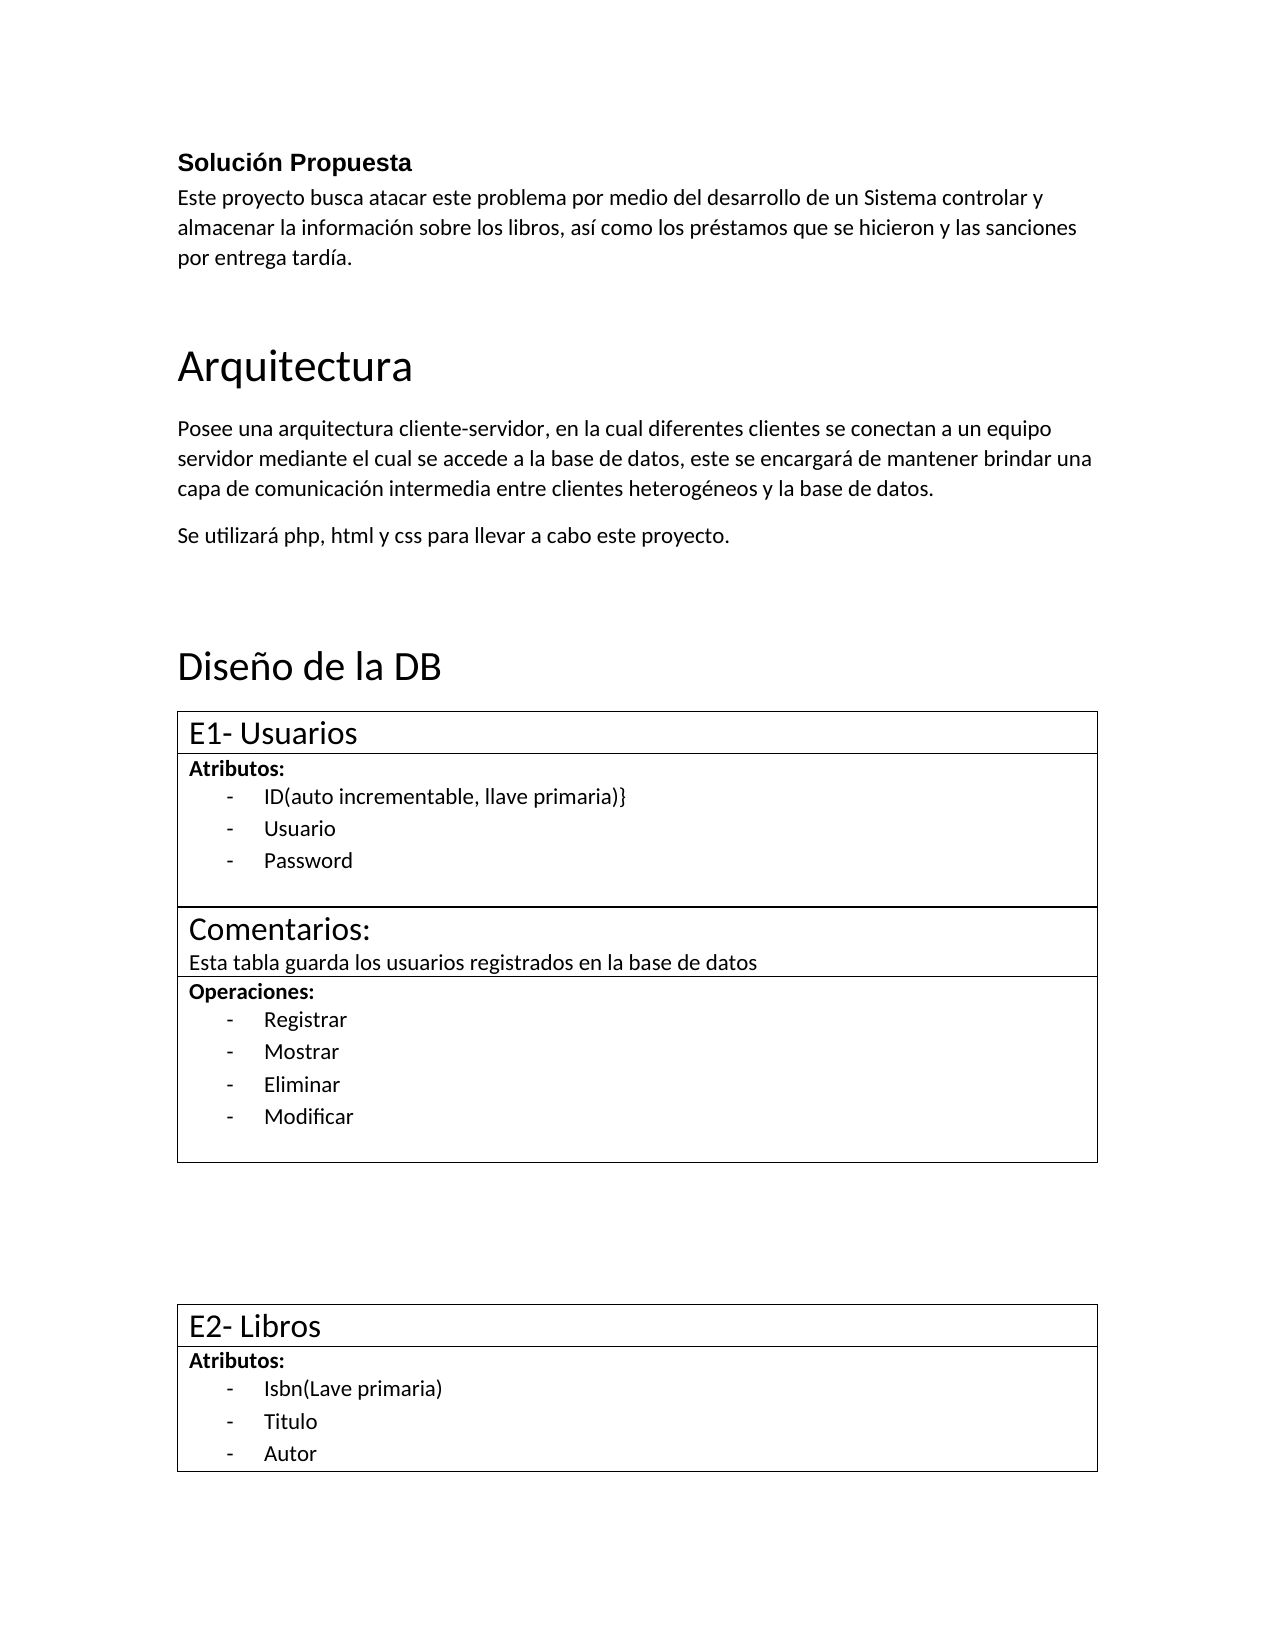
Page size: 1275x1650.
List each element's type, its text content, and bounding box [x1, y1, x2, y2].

text Este proyecto busca atacar este problema por medio del desarrollo de un Sistema controlar y almacenar la información sobre los libros, así como los préstamos que se hicieron y las sanciones por entrega tardía. [177, 183, 1098, 271]
text Arquitectura [177, 337, 1098, 393]
table_cell Comentarios: Esta tabla guarda los usuarios registrados en la base de datos [178, 908, 1097, 976]
table_cell Atributos: ID(auto incrementable, llave primaria)} Usuario Password [178, 754, 1097, 906]
table_header E2- Libros [178, 1305, 1097, 1346]
text Se utilizará php, html y css para llevar a cabo este proyecto. [177, 521, 1098, 549]
text Diseño de la DB [177, 639, 1098, 690]
subtitle Solución Propuesta [177, 148, 1098, 176]
table_cell Operaciones: Registrar Mostrar Eliminar Modificar [178, 977, 1097, 1162]
text Posee una arquitectura cliente-servidor, en la cual diferentes clientes se conectan a un equipo servidor mediante el cual se accede a la base de datos, este se encargará de mantener brindar una capa de comunicación intermedia entre clientes heterogéneos y la base de datos. [177, 414, 1098, 502]
table_header E1- Usuarios [178, 712, 1097, 753]
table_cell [178, 1347, 1097, 1471]
